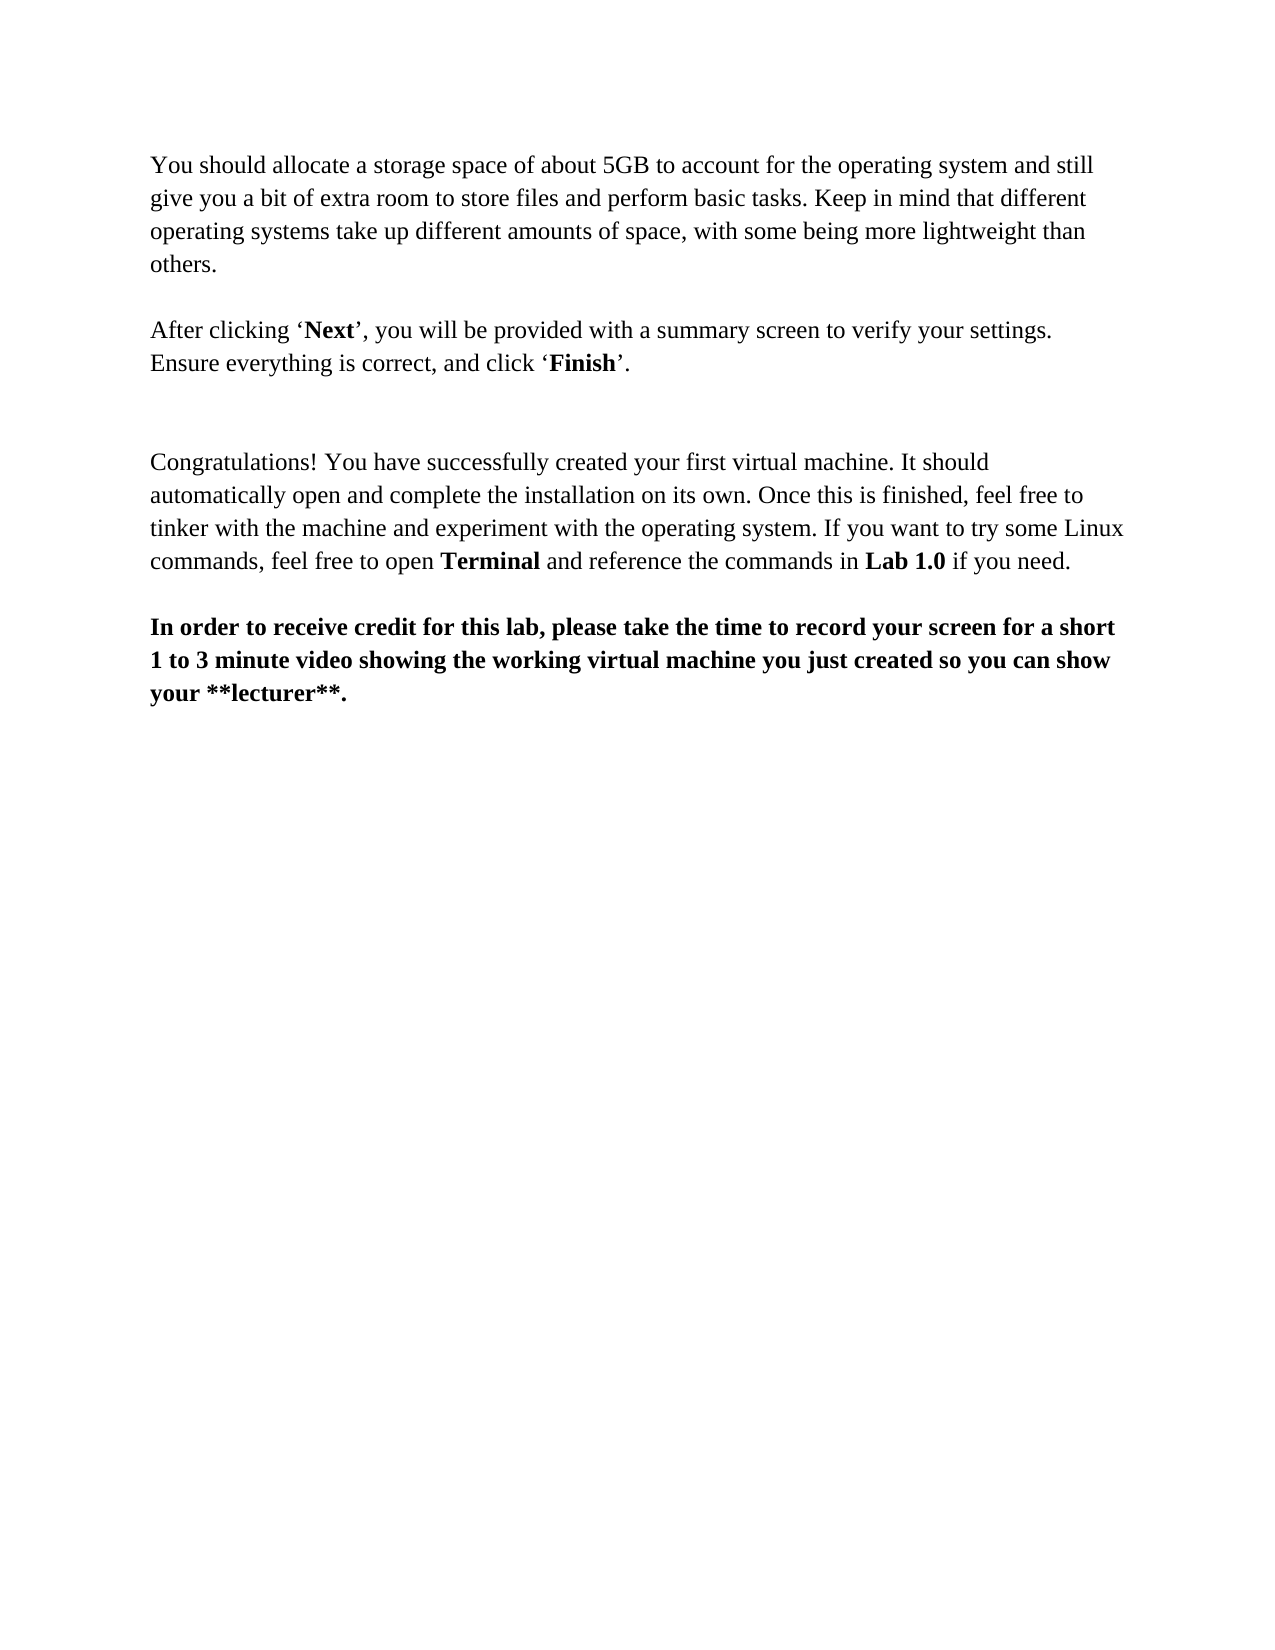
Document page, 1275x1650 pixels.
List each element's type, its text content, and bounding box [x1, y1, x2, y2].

text After clicking ‘Next’, you will be provided with a summary screen to verify your settings. Ensure everything is correct, and click ‘Finish’. [150, 315, 1125, 377]
text Congratulations! You have successfully created your first virtual machine. It should automatically open and complete the installation on its own. Once this is finished, feel free to tinker with the machine and experiment with the operating system. If you want to try some Linux commands, feel free to open Terminal and reference the commands in Lab 1.0 if you need. [150, 447, 1125, 575]
text You should allocate a storage space of about 5GB to account for the operating system and still give you a bit of extra room to store files and perform basic tasks. Keep in mind that different operating systems take up different amounts of space, with some being more lightweight than others. [150, 150, 1125, 278]
text In order to receive credit for this lab, please take the time to record your screen for a short 1 to 3 minute video showing the working virtual machine you just created so you can show your **lecturer**. [150, 612, 1125, 707]
